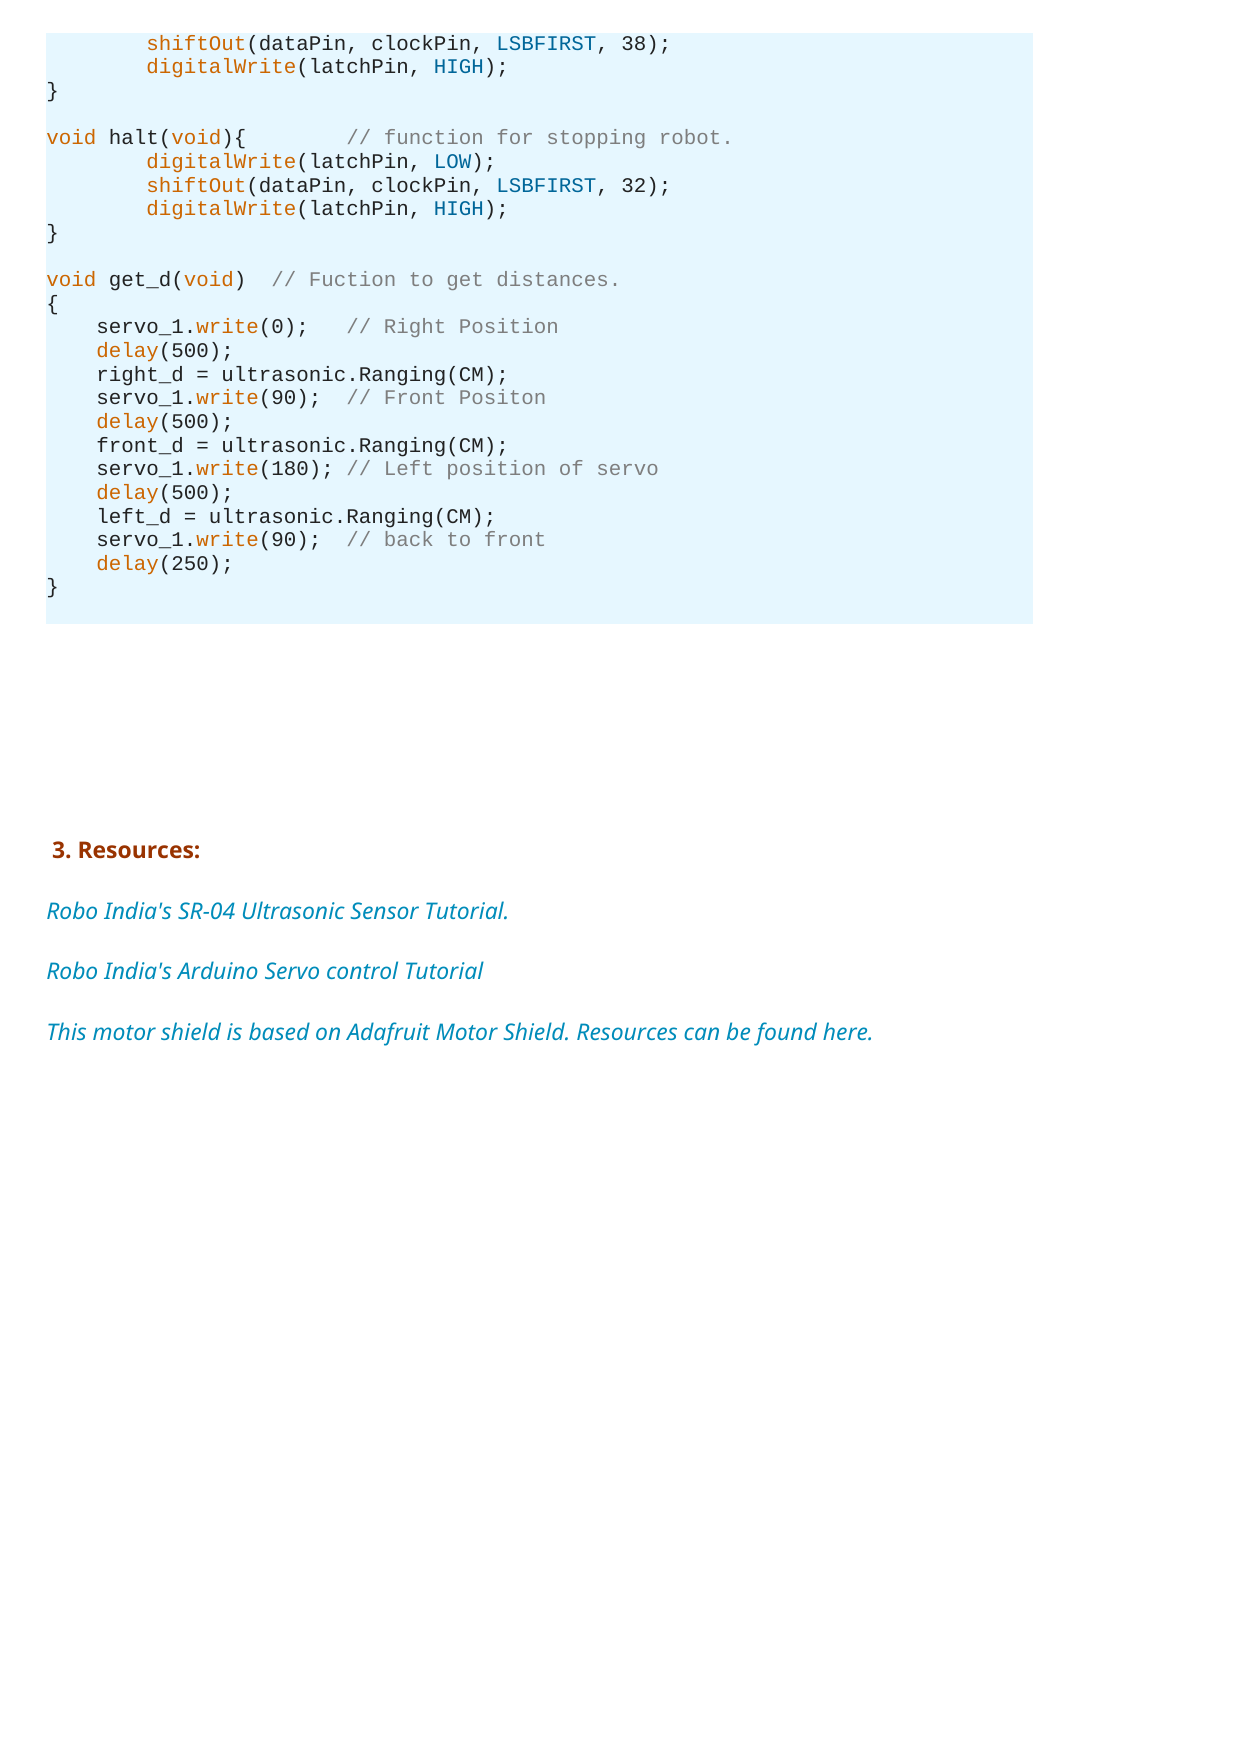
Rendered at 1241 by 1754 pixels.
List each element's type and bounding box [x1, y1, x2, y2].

table_header [43, 30, 1033, 1539]
